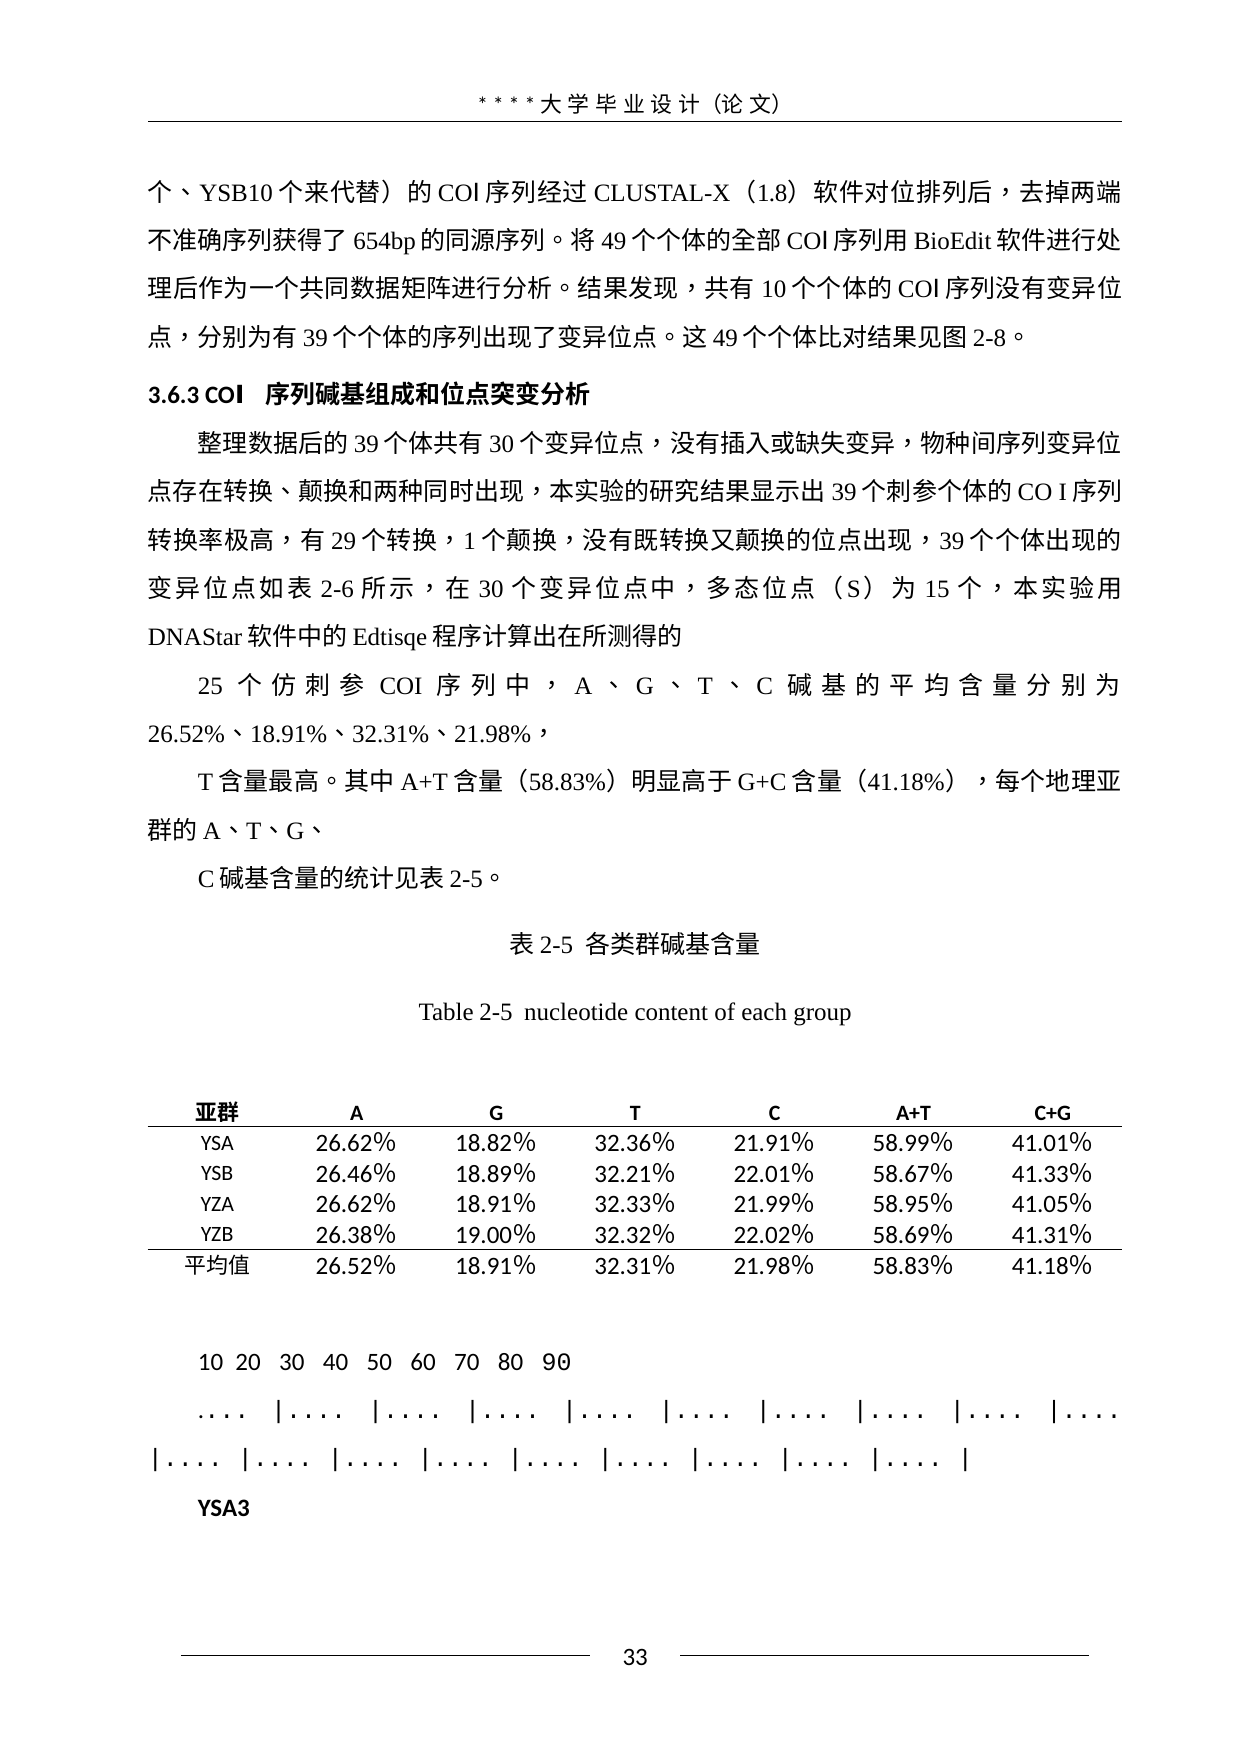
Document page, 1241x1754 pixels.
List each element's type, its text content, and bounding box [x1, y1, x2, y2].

table_cell 41.05％ [983, 1188, 1122, 1219]
table_cell 41.31％ [983, 1219, 1122, 1249]
table_cell 18.91％ [427, 1250, 565, 1281]
table_header G [427, 1100, 565, 1126]
table_header T [565, 1100, 704, 1126]
table_cell 32.32％ [565, 1219, 704, 1249]
table_cell 41.33％ [983, 1158, 1122, 1188]
table_cell 32.21％ [565, 1158, 704, 1188]
table_cell 58.69％ [844, 1219, 983, 1249]
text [148, 159, 1122, 352]
table_cell 26.38％ [286, 1219, 427, 1249]
text C碱基含量的统计见表2-5。 [148, 845, 1122, 894]
table_header 亚群 [148, 1100, 286, 1126]
table_cell 58.67％ [844, 1158, 983, 1188]
table_cell YSB [148, 1158, 286, 1188]
text 10 20 30 40 50 60 70 80 90 [148, 1329, 1122, 1377]
table_cell 21.91％ [705, 1127, 844, 1158]
table_cell 26.62％ [286, 1188, 427, 1219]
table_cell YSA [148, 1127, 286, 1158]
text .... |.... |.... |.... |.... |.... |.... |.... |.... |.... |.... |.... |.... |.... |.... |.... |.... |.... |.... | [148, 1377, 1122, 1474]
text 表2-5 各类群碱基含量 [148, 927, 1122, 961]
text T含量最高。其中A+T含量（58.83%）明显高于G+C含量（41.18%），每个地理亚群的A、T、G、 [148, 749, 1122, 845]
table_cell YZA [148, 1188, 286, 1219]
table_cell 26.52％ [286, 1250, 427, 1281]
table_cell 26.62％ [286, 1127, 427, 1158]
table_cell 18.82％ [427, 1127, 565, 1158]
table_cell 22.02％ [705, 1219, 844, 1249]
table_cell 58.83％ [844, 1250, 983, 1281]
table_cell 41.18％ [983, 1250, 1122, 1281]
table_cell 32.33％ [565, 1188, 704, 1219]
table_cell 41.01％ [983, 1127, 1122, 1158]
table_cell 18.91％ [427, 1188, 565, 1219]
table_cell 21.98％ [705, 1250, 844, 1281]
table_cell 58.99％ [844, 1127, 983, 1158]
table_cell 26.46％ [286, 1158, 427, 1188]
table_header A [286, 1100, 427, 1126]
table_header C [705, 1100, 844, 1126]
table_header C+G [983, 1100, 1122, 1126]
table_cell 平均值 [148, 1250, 286, 1281]
table_cell YZB [148, 1219, 286, 1249]
text 25个仿刺参COI序列中，A、G、T、C碱基的平均含量分别为26.52%、18.91%、32.31%、21.98%， [148, 652, 1122, 749]
table_cell 18.89％ [427, 1158, 565, 1188]
table_cell 19.00％ [427, 1219, 565, 1249]
table_cell 32.36％ [565, 1127, 704, 1158]
subtitle 3.6.3 COⅠ序列碱基组成和位点突变分析 [148, 376, 1122, 410]
text 整理数据后的39个体共有30个变异位点，没有插入或缺失变异，物种间序列变异位点存在转换、颠换和两种同时出现，本实验的研究结果显示出39个刺参个体的CO I序列转换率极高，有29个转换，1个颠换，没有既转换又颠换的位点出现，39个个体出现的变异位点如表2-6所示，在30个变异位点中，多态位点（S）为15个，本实验用DNAStar软件中的Edtisqe程序计算出在所测得的 [148, 410, 1122, 652]
table_cell 32.31％ [565, 1250, 704, 1281]
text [148, 1474, 1122, 1571]
text Table 2-5 nucleotide content of each group [148, 993, 1122, 1026]
table_cell 22.01％ [705, 1158, 844, 1188]
table_cell 58.95％ [844, 1188, 983, 1219]
table_cell 21.99％ [705, 1188, 844, 1219]
table_header A+T [844, 1100, 983, 1126]
